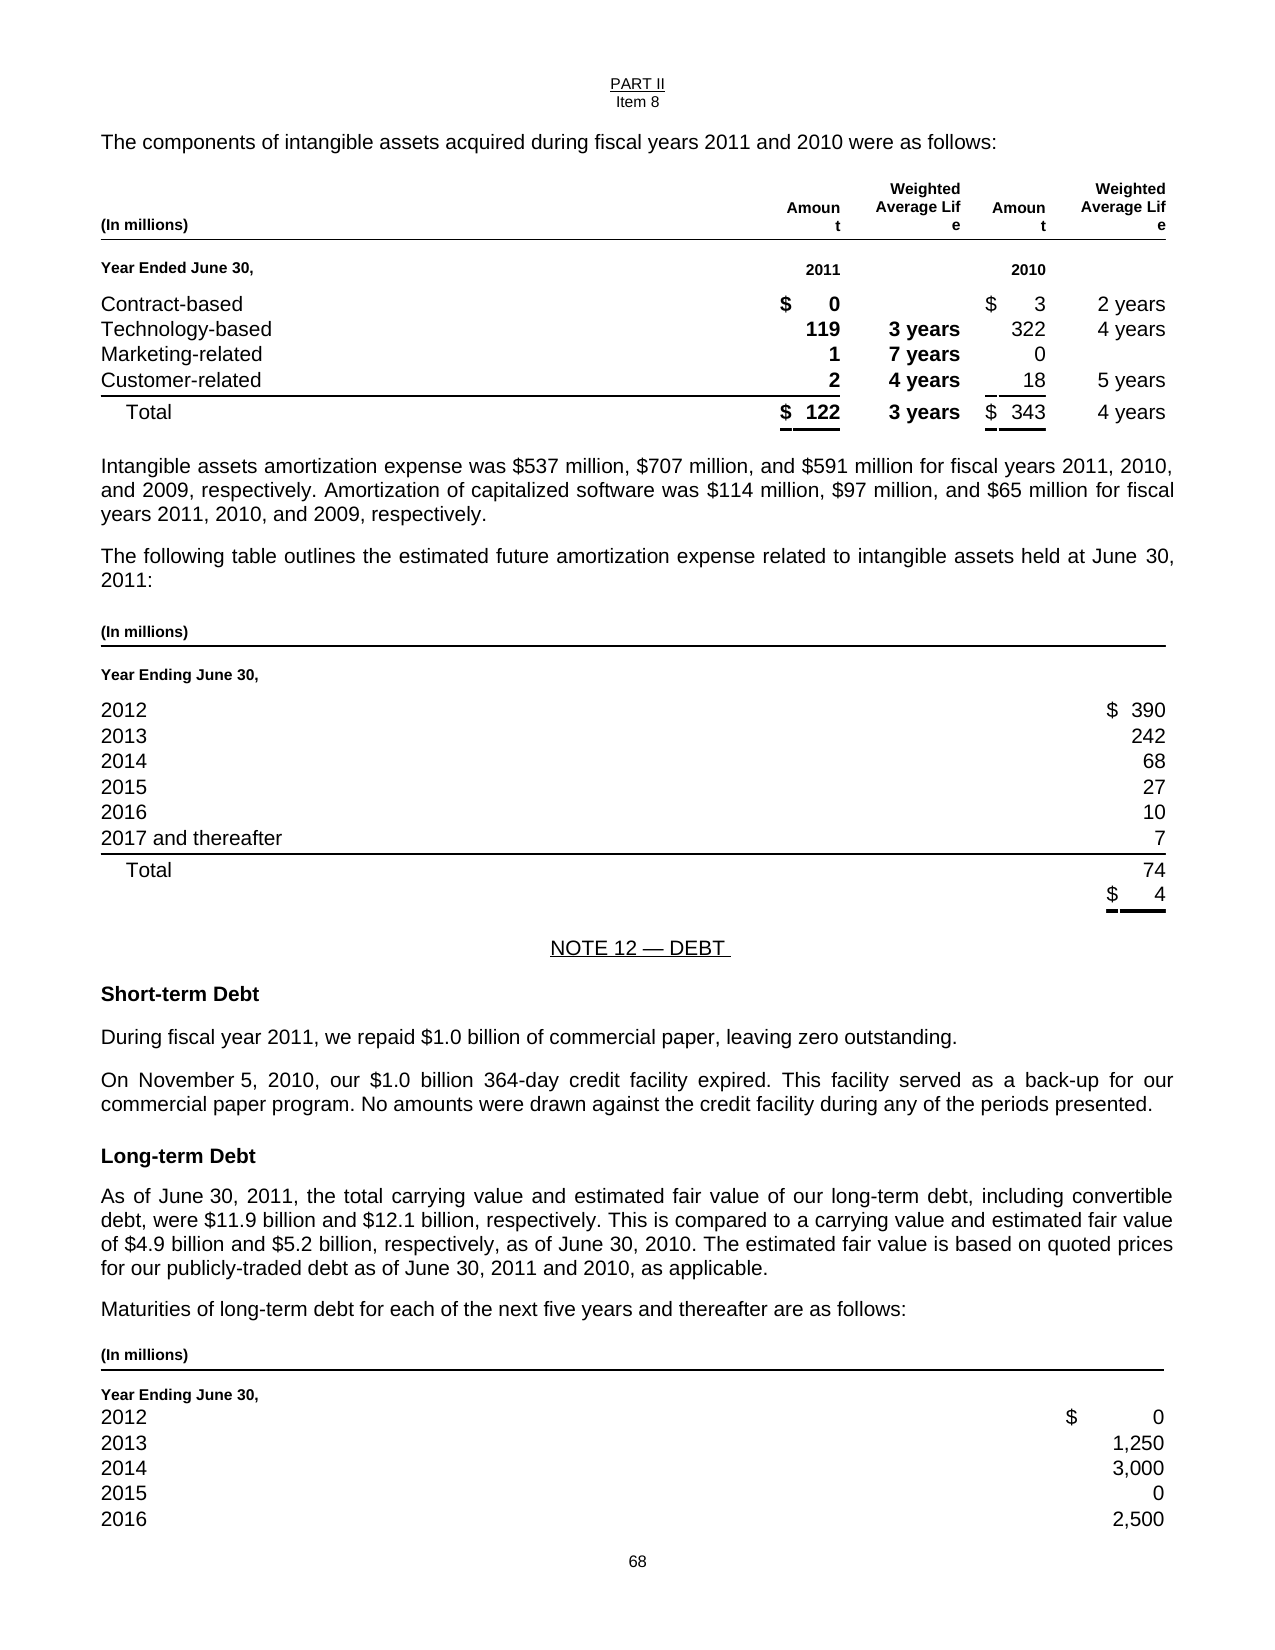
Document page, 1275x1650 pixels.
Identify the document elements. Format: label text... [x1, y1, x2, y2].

text The components of intangible assets acquired during fiscal years 2011 and 2010 were as follows: [101, 130, 1174, 154]
text NOTE 12 — DEBT [101, 935, 1174, 959]
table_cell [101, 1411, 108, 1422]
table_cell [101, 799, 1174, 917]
text The following table outlines the estimated future amortization expense related to intangible assets held at June 30, 2011: [101, 544, 1174, 592]
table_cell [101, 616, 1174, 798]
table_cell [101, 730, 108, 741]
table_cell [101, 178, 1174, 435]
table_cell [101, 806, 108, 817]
text On November 5, 2010, our $1.0 billion 364-day credit facility expired. This facility served as a back-up for our commercial paper program. No amounts were drawn against the credit facility during any of the periods presented. [101, 1068, 1174, 1116]
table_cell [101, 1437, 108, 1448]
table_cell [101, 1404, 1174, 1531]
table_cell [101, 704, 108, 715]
text Intangible assets amortization expense was $537 million, $707 million, and $591 million for fiscal years 2011, 2010, and 2009, respectively. Amortization of capitalized software was $114 million, $97 million, and $65 million for fiscal years 2011, 2010, and 2009, respectively. [101, 454, 1174, 526]
text Maturities of long-term debt for each of the next five years and thereafter are as follows: [101, 1297, 1174, 1321]
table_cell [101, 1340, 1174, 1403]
text As of June 30, 2011, the total carrying value and estimated fair value of our long-term debt, including convertible debt, were $11.9 billion and $12.1 billion, respectively. This is compared to a carrying value and estimated fair value of $4.9 billion and $5.2 billion, respectively, as of June 30, 2010. The estimated fair value is based on quoted prices for our publicly-traded debt as of June 30, 2011 and 2010, as applicable. [101, 1184, 1174, 1280]
text During fiscal year 2011, we repaid $1.0 billion of commercial paper, leaving zero outstanding. [101, 1025, 1174, 1049]
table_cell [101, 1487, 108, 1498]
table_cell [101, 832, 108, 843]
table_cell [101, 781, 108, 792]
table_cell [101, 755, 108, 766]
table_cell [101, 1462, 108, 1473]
text Long-term Debt [101, 1144, 1174, 1168]
text Short-term Debt [101, 982, 1174, 1006]
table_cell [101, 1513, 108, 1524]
